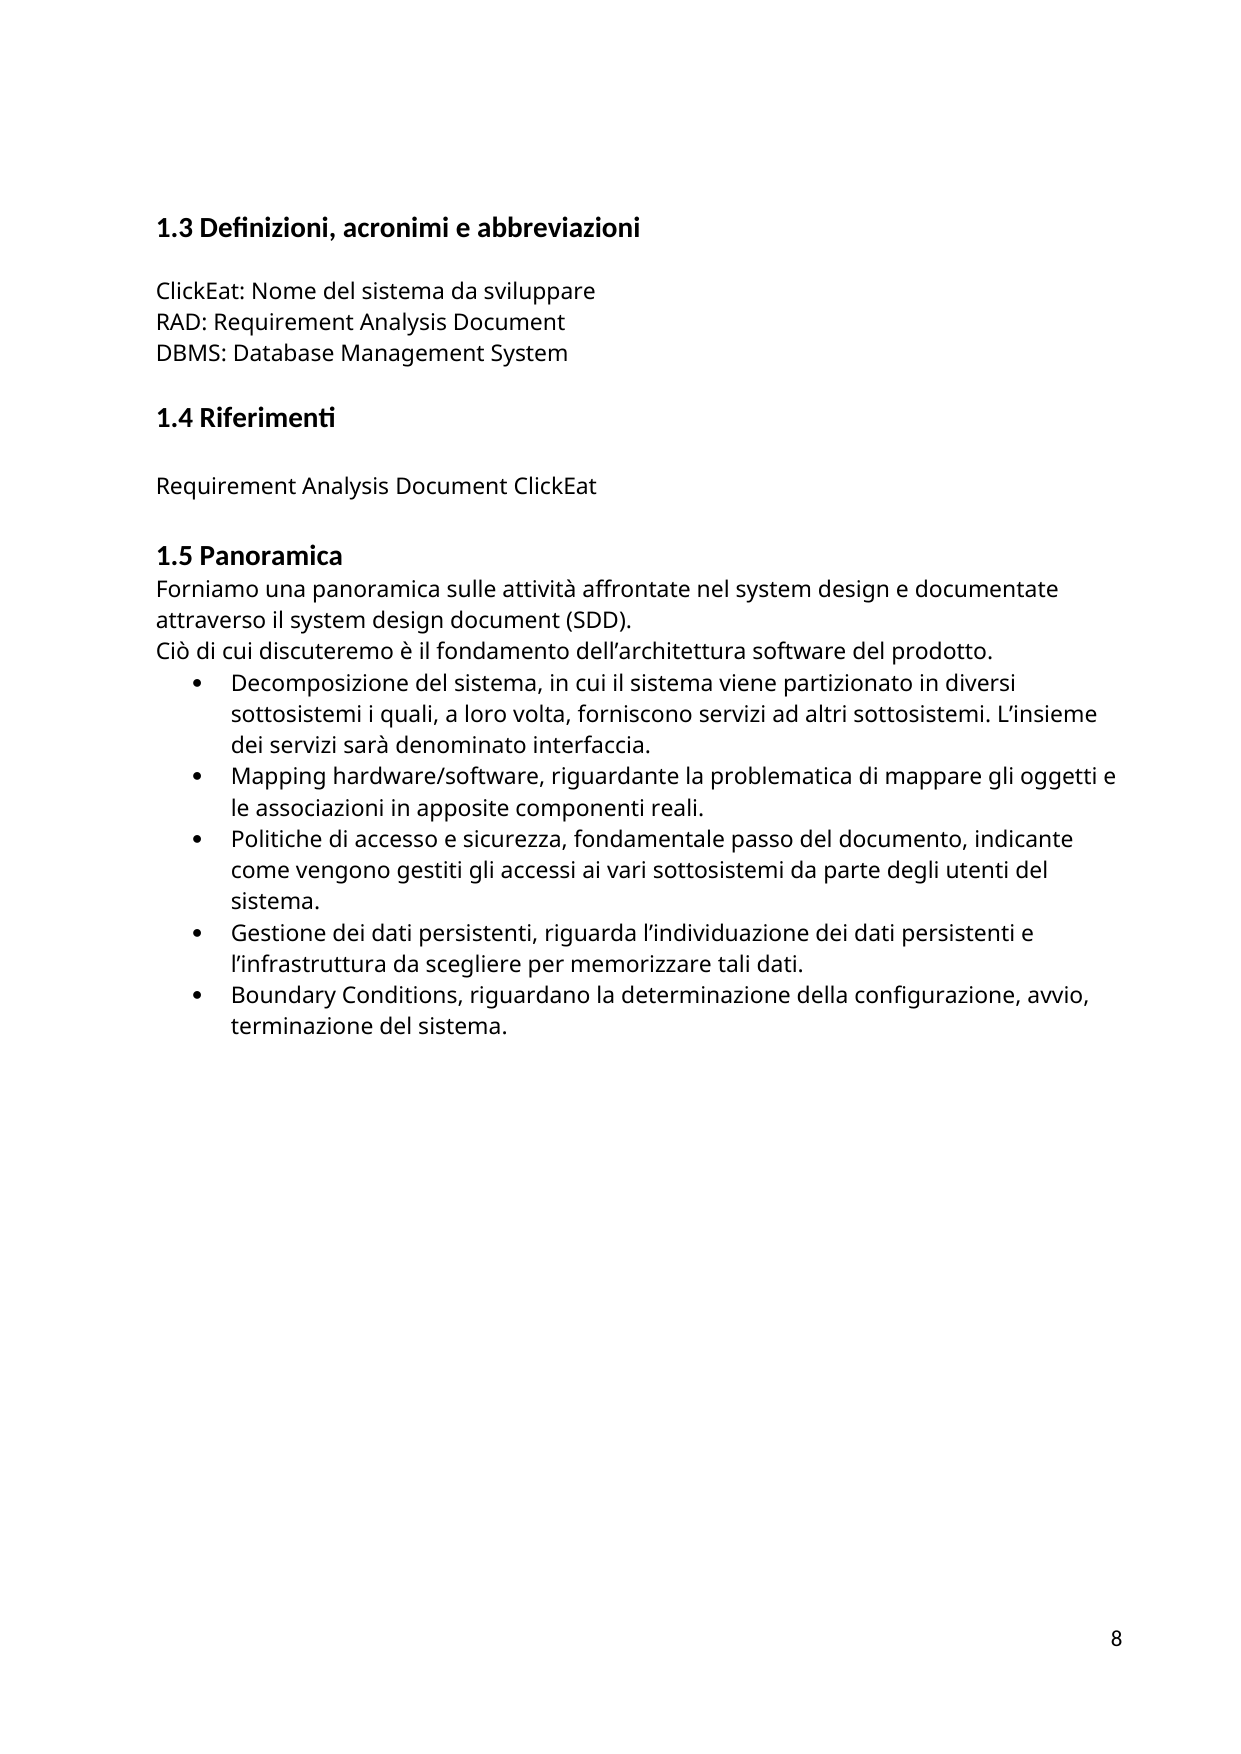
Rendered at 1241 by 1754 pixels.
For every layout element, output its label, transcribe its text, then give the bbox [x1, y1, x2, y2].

text Requirement Analysis Document ClickEat [156, 470, 1122, 502]
list Politiche di accesso e sicurezza, fondamentale passo del documento, indicante come vengono gestiti gli accessi ai vari sottosistemi da parte degli utenti del sistema. [193, 823, 1122, 917]
text DBMS: Database Management System [156, 337, 1122, 368]
list Boundary Conditions, riguardano la determinazione della configurazione, avvio, terminazione del sistema. [193, 979, 1122, 1042]
text 1.4 Riferimenti [156, 399, 1122, 435]
list Decomposizione del sistema, in cui il sistema viene partizionato in diversi sottosistemi i quali, a loro volta, forniscono servizi ad altri sottosistemi. L’insieme dei servizi sarà denominato interfaccia. [193, 667, 1122, 760]
text 1.3 Definizioni, acronimi e abbreviazioni [156, 209, 1122, 244]
list Mapping hardware/software, riguardante la problematica di mappare gli oggetti e le associazioni in apposite componenti reali. [193, 760, 1122, 823]
text 1.5 Panoramica [156, 537, 1122, 573]
text Ciò di cui discuteremo è il fondamento dell’architettura software del prodotto. [156, 635, 1122, 667]
list Gestione dei dati persistenti, riguarda l’individuazione dei dati persistenti e l’infrastruttura da scegliere per memorizzare tali dati. [193, 917, 1122, 979]
text RAD: Requirement Analysis Document [156, 306, 1122, 337]
text ClickEat: Nome del sistema da sviluppare [118, 275, 1122, 306]
text Forniamo una panoramica sulle attività affrontate nel system design e documentate attraverso il system design document (SDD). [156, 573, 1122, 635]
